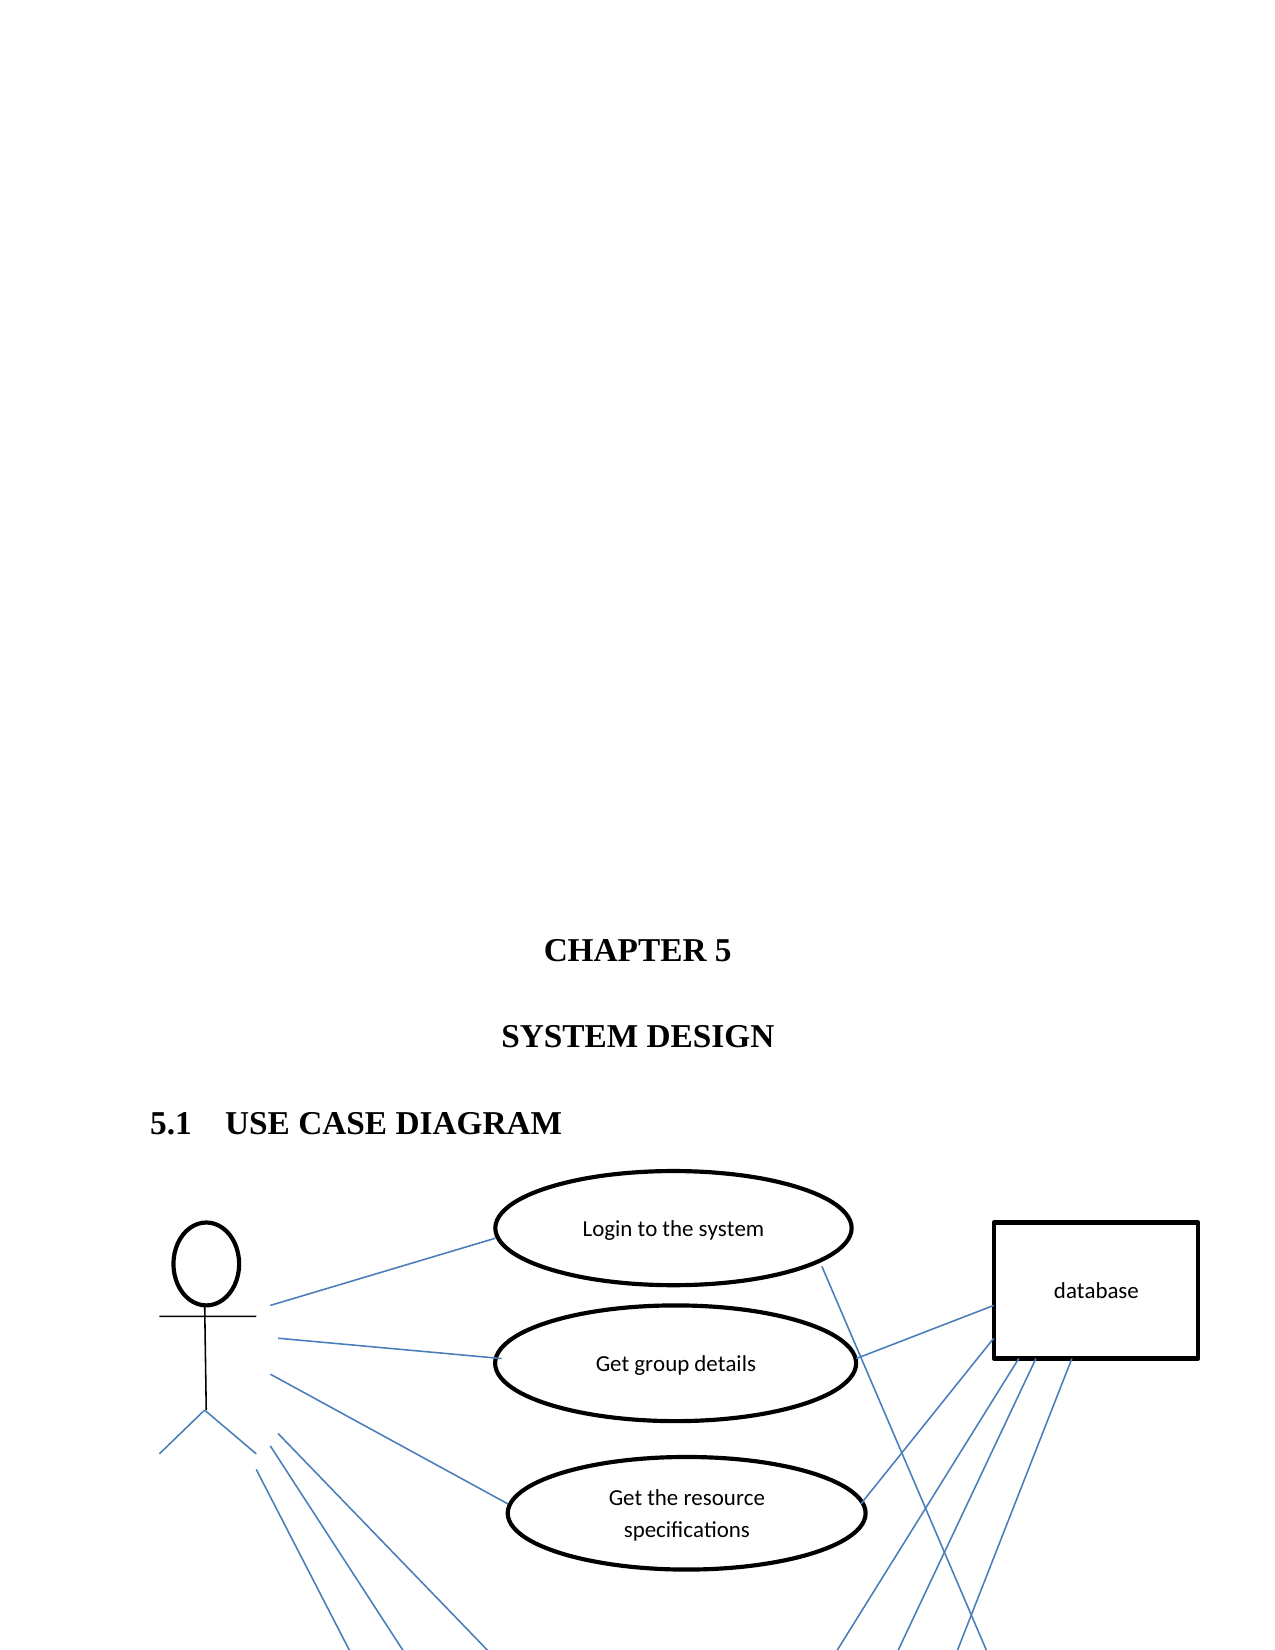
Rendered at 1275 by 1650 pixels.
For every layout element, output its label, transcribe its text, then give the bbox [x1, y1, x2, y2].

text CHAPTER 5 [150, 930, 1125, 968]
text 5.1 USE CASE DIAGRAM [150, 1103, 1125, 1142]
text SYSTEM DESIGN [150, 1017, 1125, 1055]
